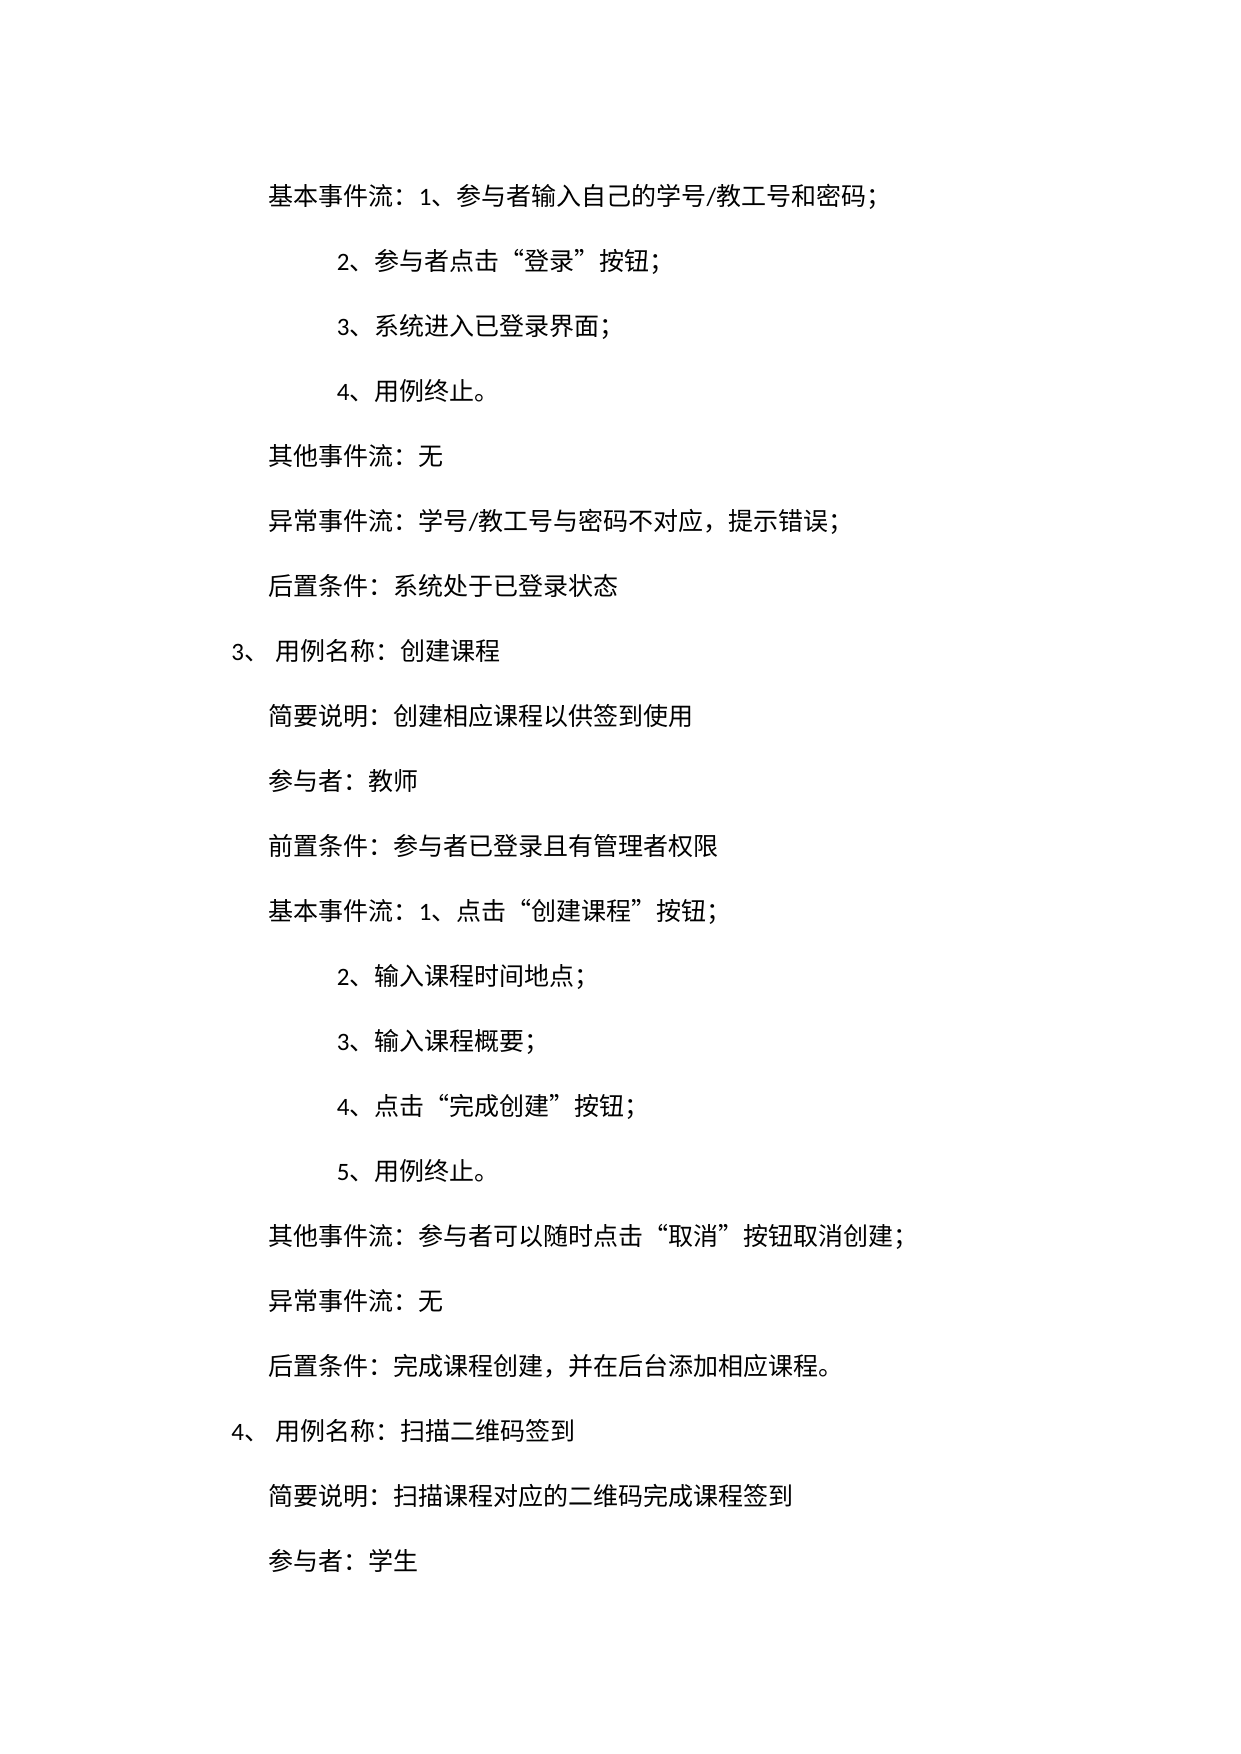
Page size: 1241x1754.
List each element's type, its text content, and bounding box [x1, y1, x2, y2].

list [231, 162, 1053, 617]
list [231, 1397, 1053, 1592]
list 用例名称：创建课程 简要说明：创建相应课程以供签到使用 参与者：教师 前置条件：参与者已登录且有管理者权限 基本事件流：1、点击“创建课程”按钮； 2、输入课程时间地点； 3、输入课程概要； 4、点击“完成创建”按钮； 5、用例终止。 其他事件流：参与者可以随时点击“取消”按钮取消创建； 异常事件流：无 后置条件：完成课程创建，并在后台添加相应课程。 [231, 617, 1053, 1397]
